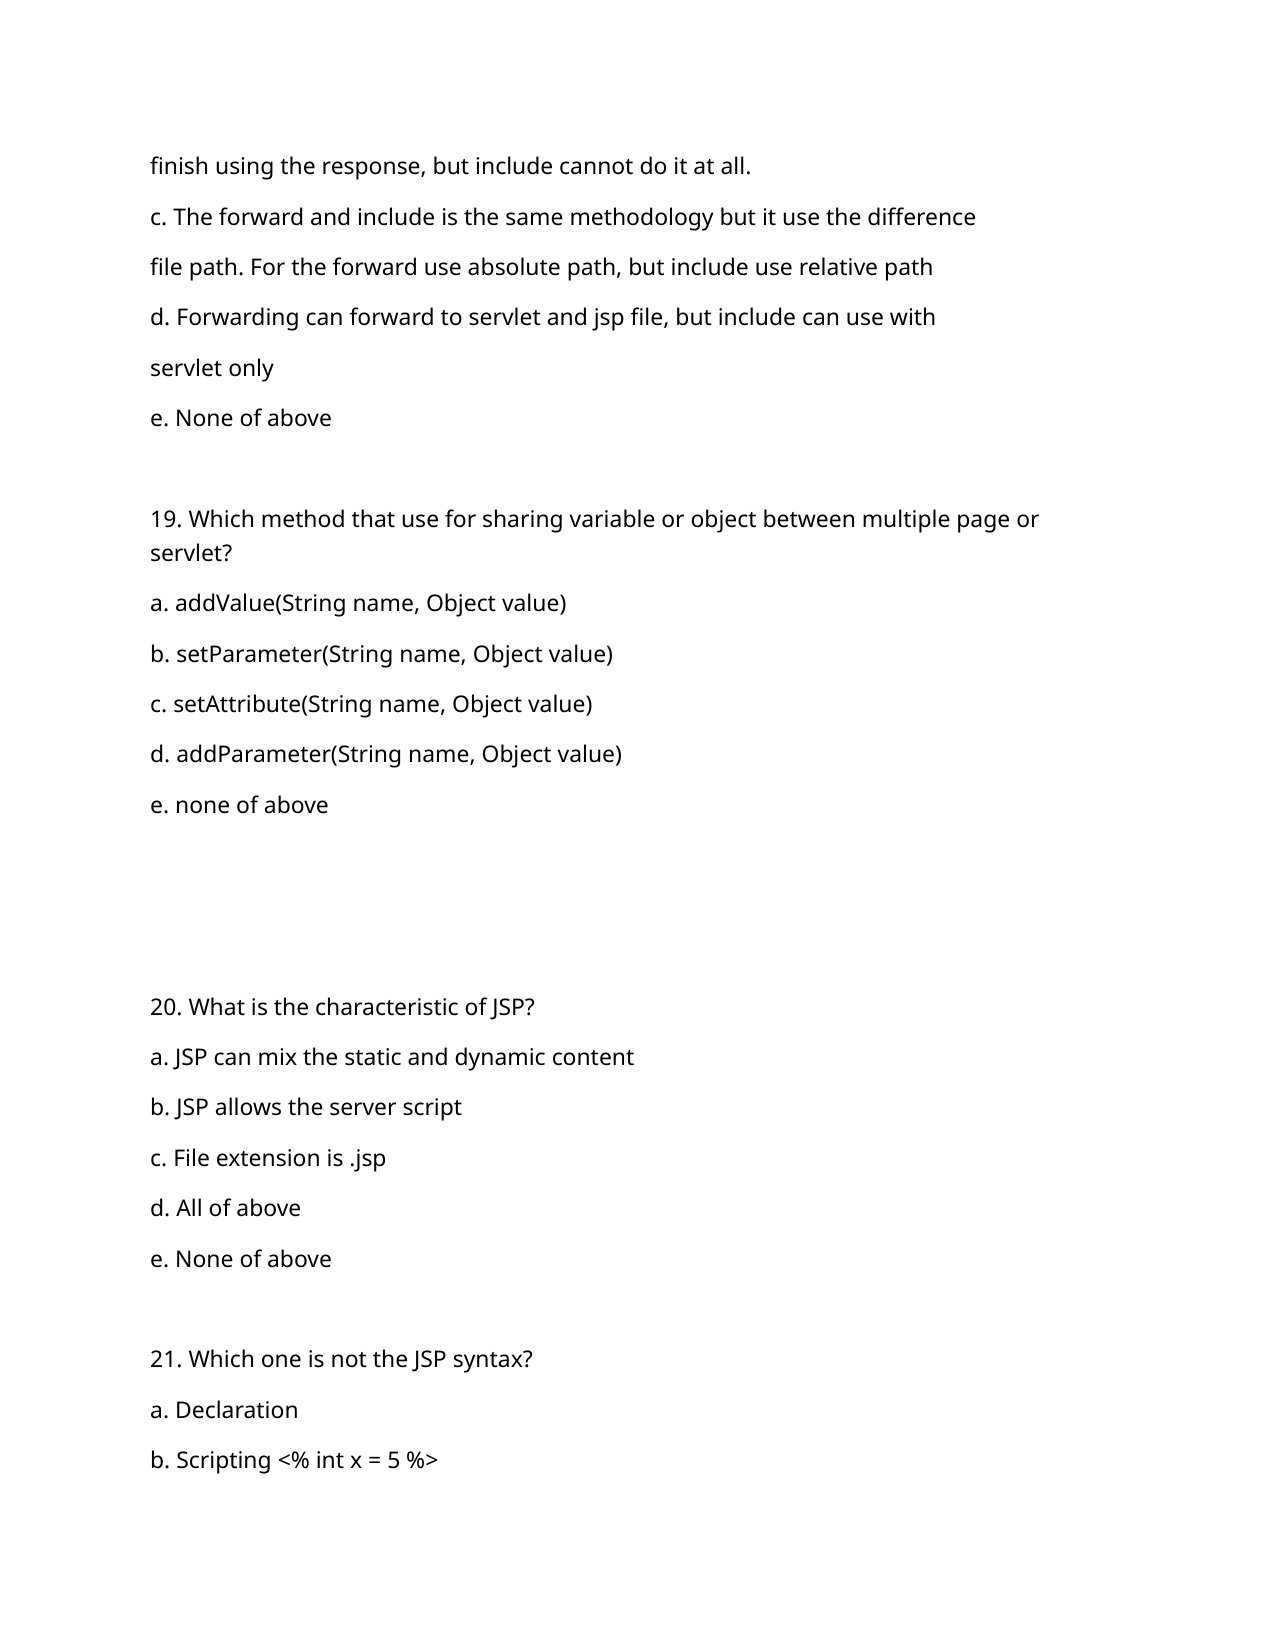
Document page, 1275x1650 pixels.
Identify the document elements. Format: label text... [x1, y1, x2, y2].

text 19. Which method that use for sharing variable or object between multiple page or servlet? [150, 503, 1125, 568]
text finish using the response, but include cannot do it at all. [150, 150, 1125, 181]
text e. None of above [150, 1242, 1125, 1274]
text 21. Which one is not the JSP syntax? [150, 1343, 1125, 1374]
text a. Declaration [150, 1394, 1125, 1425]
text b. JSP allows the server script [150, 1091, 1125, 1122]
text c. The forward and include is the same methodology but it use the difference [150, 200, 1125, 232]
text a. JSP can mix the static and dynamic content [150, 1041, 1125, 1072]
text d. addParameter(String name, Object value) [150, 738, 1125, 769]
text c. File extension is .jsp [150, 1142, 1125, 1173]
text 20. What is the characteristic of JSP? [150, 990, 1125, 1022]
text e. none of above [150, 789, 1125, 820]
text servlet only [150, 352, 1125, 383]
text b. setParameter(String name, Object value) [150, 637, 1125, 669]
text d. Forwarding can forward to servlet and jsp file, but include can use with [150, 301, 1125, 332]
text a. addValue(String name, Object value) [150, 587, 1125, 618]
text c. setAttribute(String name, Object value) [150, 688, 1125, 719]
text e. None of above [150, 402, 1125, 433]
text b. Scripting <% int x = 5 %> [150, 1444, 1125, 1475]
text file path. For the forward use absolute path, but include use relative path [150, 251, 1125, 282]
text d. All of above [150, 1192, 1125, 1223]
